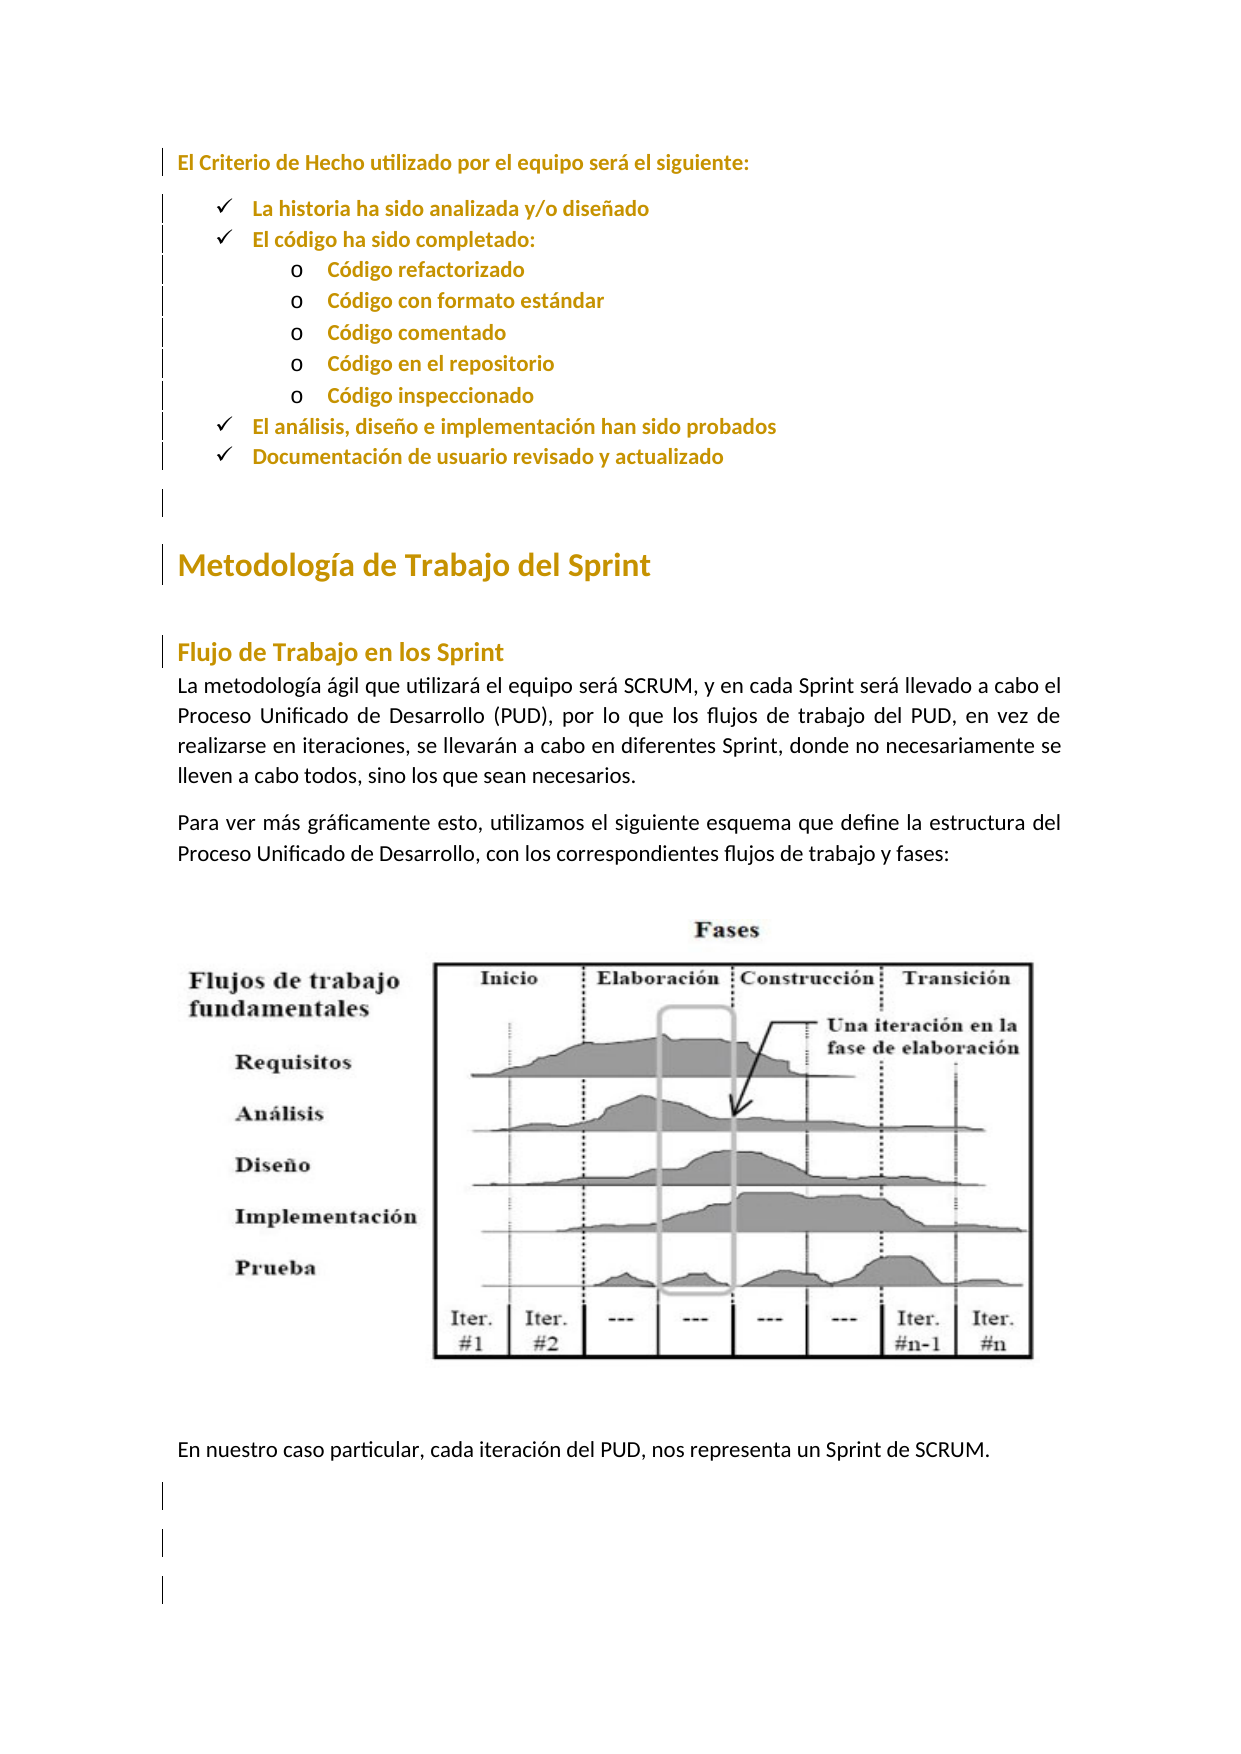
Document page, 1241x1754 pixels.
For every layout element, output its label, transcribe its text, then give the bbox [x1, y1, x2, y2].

list La historia ha sido analizada y/o diseñado [215, 194, 1063, 222]
subtitle Flujo de Trabajo en los Sprint [177, 635, 1063, 668]
list Código con formato estándar [290, 286, 1063, 316]
text En nuestro caso particular, cada iteración del PUD, nos representa un Sprint de SCRUM. [177, 1436, 1063, 1463]
text El Criterio de Hecho utilizado por el equipo será el siguiente: [177, 148, 1063, 176]
list Código comentado [290, 318, 1063, 347]
text Para ver más gráficamente esto, utilizamos el siguiente esquema que define la estructura del Proceso Unificado de Desarrollo, con los correspondientes flujos de trabajo y fases: [177, 808, 1063, 867]
list Código en el repositorio [290, 349, 1063, 378]
subtitle Metodología de Trabajo del Sprint [177, 544, 1063, 585]
list Código inspeccionado [290, 381, 1063, 410]
picture [177, 919, 1040, 1368]
list Documentación de usuario revisado y actualizado [215, 442, 1063, 470]
list El código ha sido completado: [215, 225, 1063, 253]
list El análisis, diseño e implementación han sido probados [215, 412, 1063, 440]
text La metodología ágil que utilizará el equipo será SCRUM, y en cada Sprint será llevado a cabo el Proceso Unificado de Desarrollo (PUD), por lo que los flujos de trabajo del PUD, en vez de realizarse en iteraciones, se llevarán a cabo en diferentes Sprint, donde no necesariamente se lleven a cabo todos, sino los que sean necesarios. [177, 671, 1063, 789]
list Código refactorizado [290, 255, 1063, 284]
